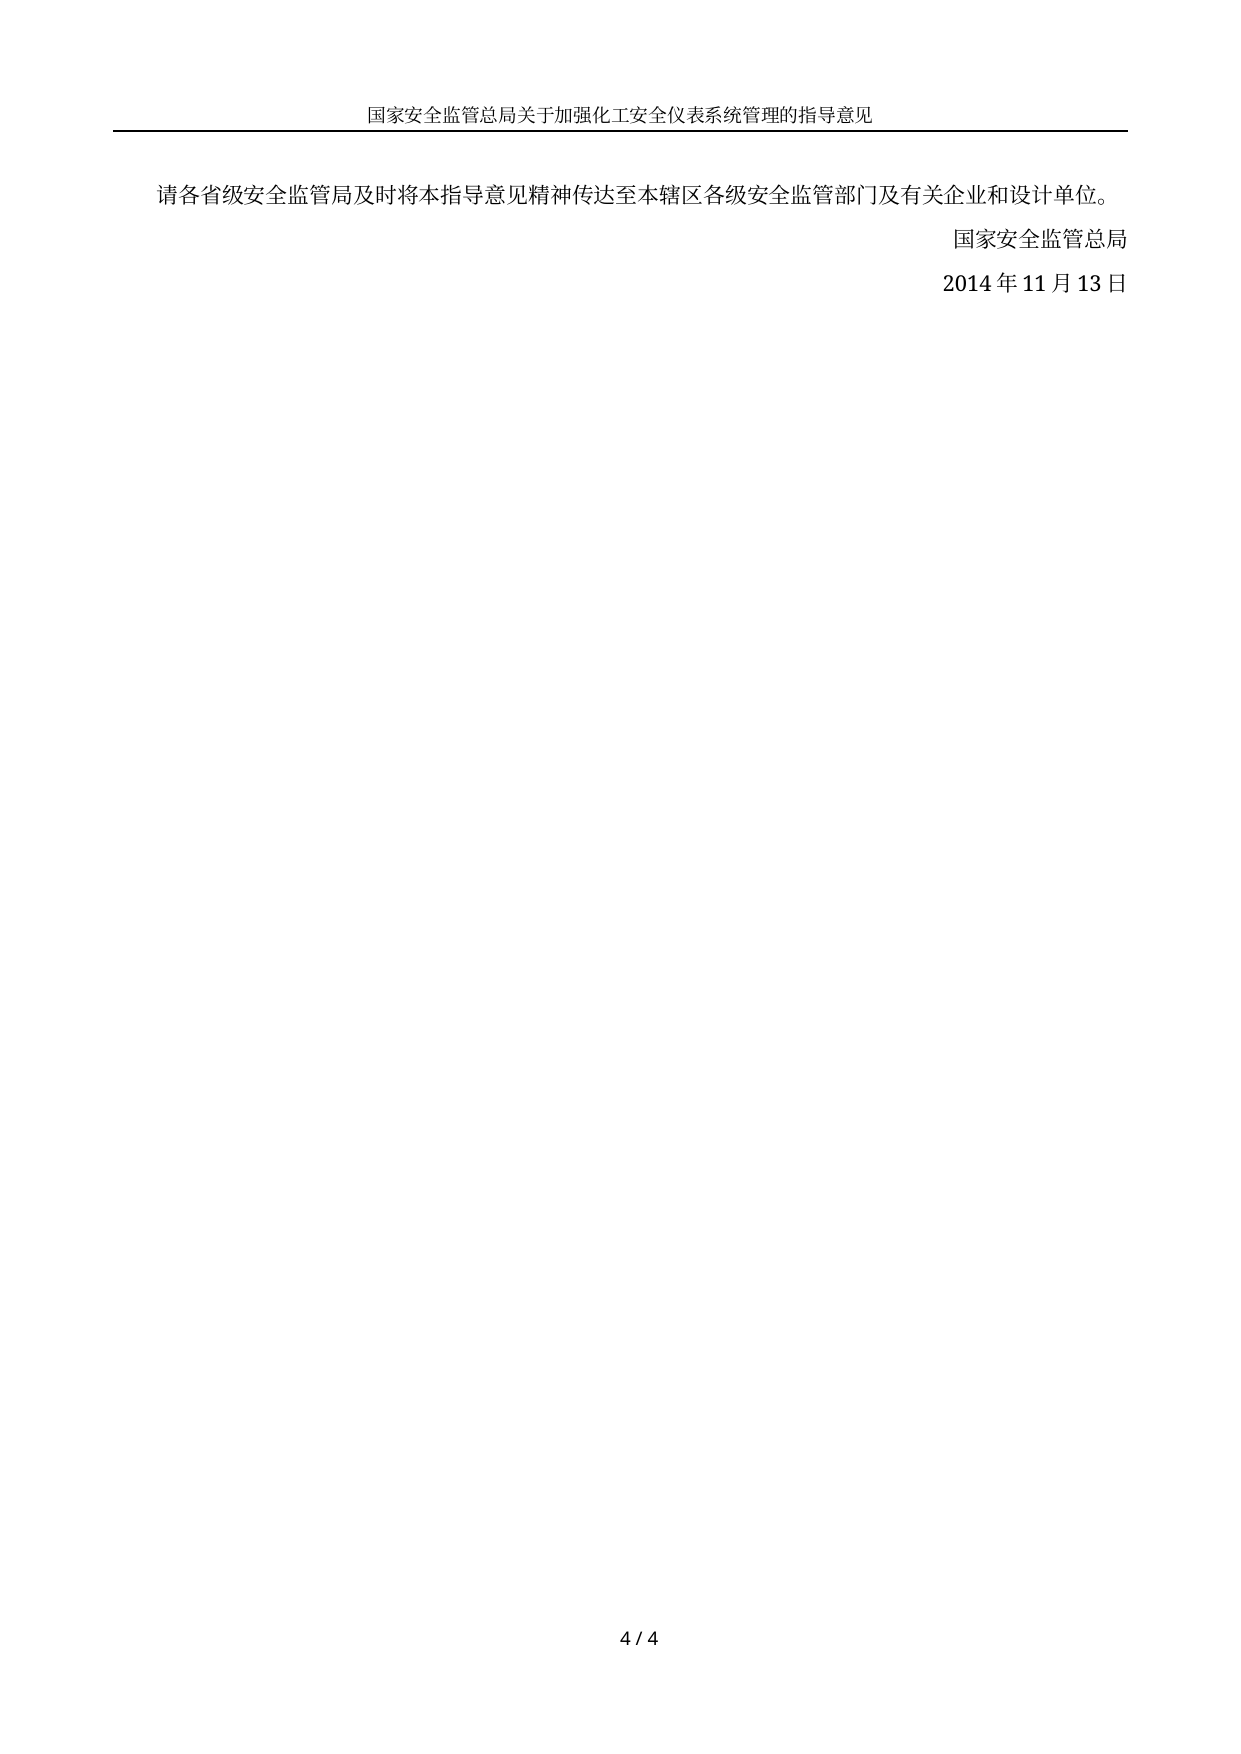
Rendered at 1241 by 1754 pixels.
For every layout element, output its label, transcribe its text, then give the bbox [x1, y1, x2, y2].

text 请各省级安全监管局及时将本指导意见精神传达至本辖区各级安全监管部门及有关企业和设计单位。 [112, 172, 1128, 216]
text 2014年11月13日 [112, 260, 1128, 304]
text 国家安全监管总局 [112, 216, 1128, 260]
